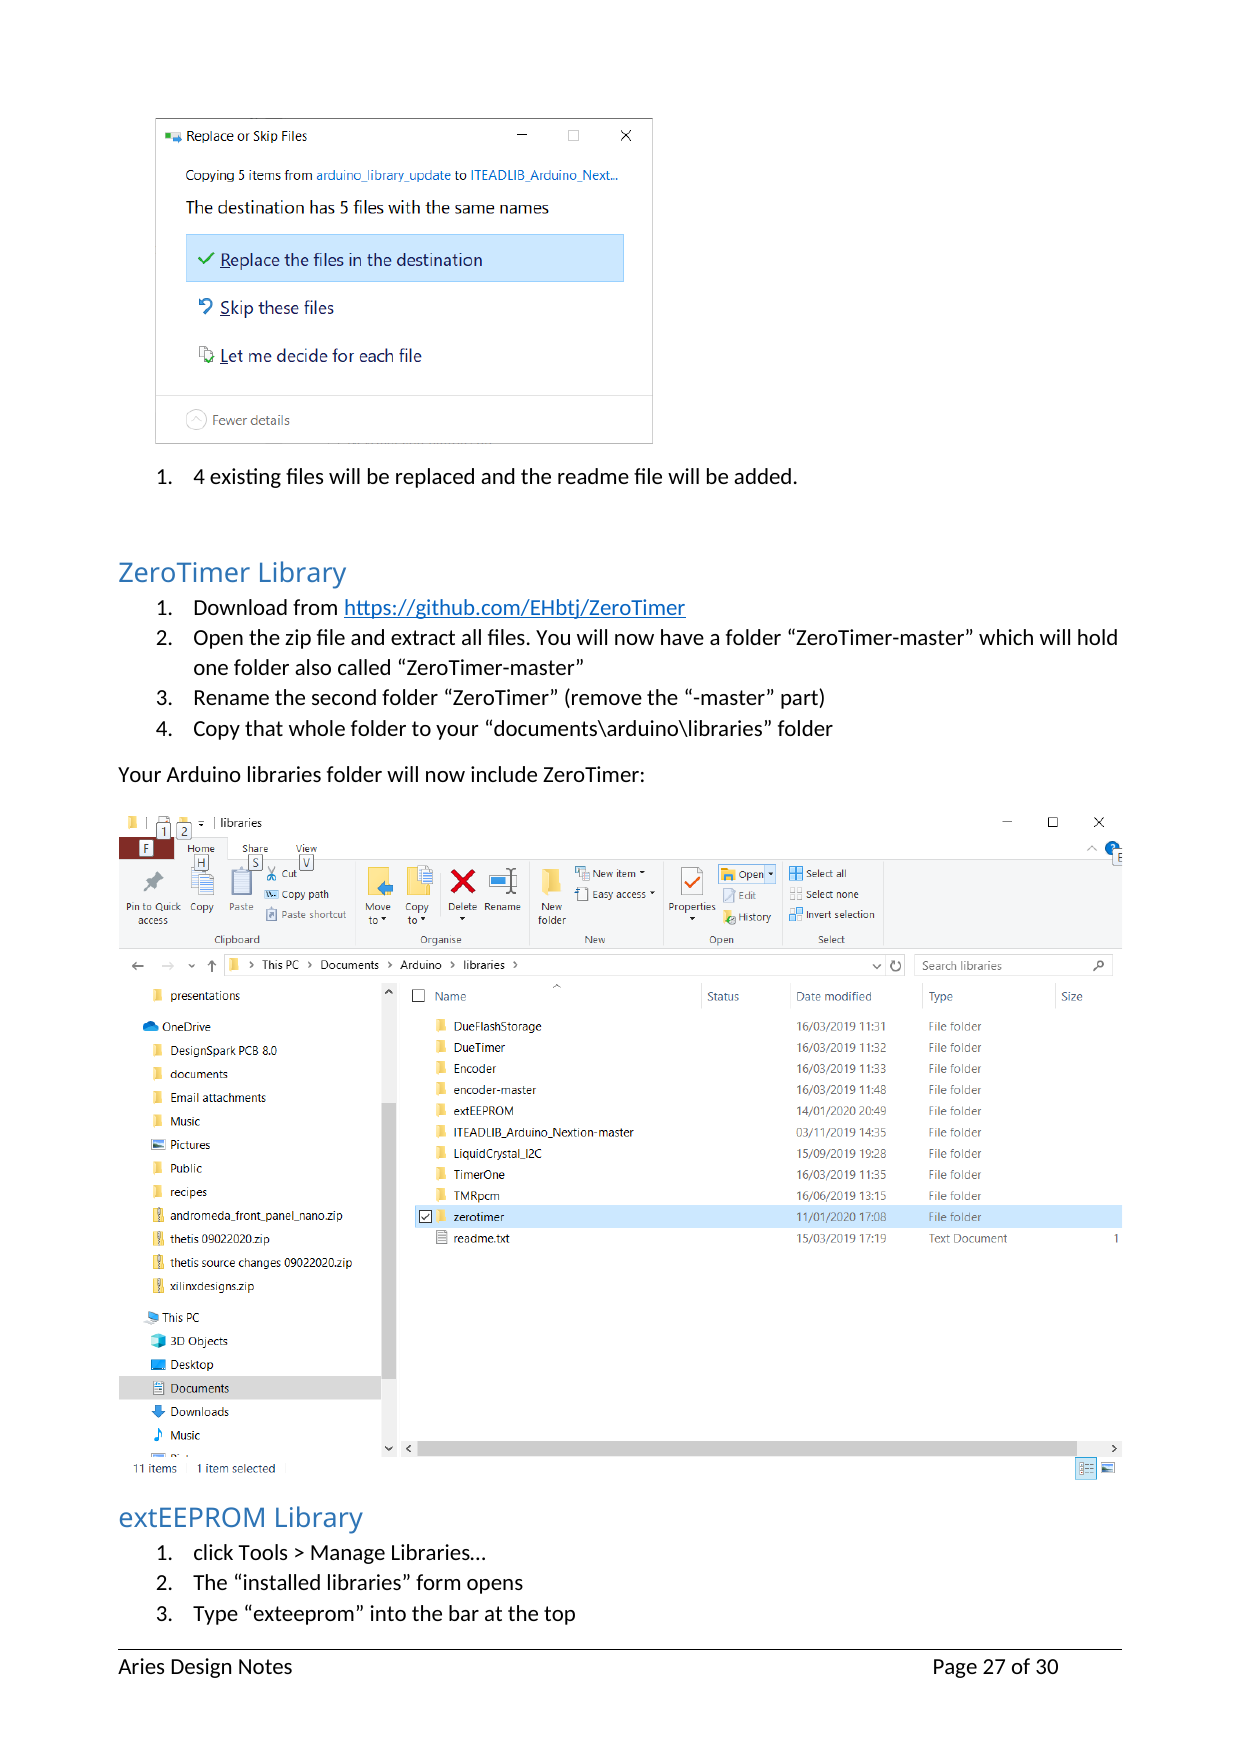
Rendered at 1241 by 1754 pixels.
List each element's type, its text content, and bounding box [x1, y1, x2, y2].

list The “installed libraries” form opens [156, 1568, 1122, 1596]
picture [155, 118, 653, 444]
subtitle ZeroTimer Library [118, 553, 1122, 590]
list Type “exteeprom” into the bar at the top [156, 1599, 1122, 1627]
list Open the zip file and extract all files. You will now have a folder “ZeroTimer-master” which will hold one folder also called “ZeroTimer-master” [156, 623, 1122, 681]
list Copy that whole folder to your “documents\arduino\libraries” folder [156, 714, 1122, 742]
list Rename the second folder “ZeroTimer” (remove the “-master” part) [156, 683, 1122, 711]
list Download from https://github.com/EHbtj/ZeroTimer [156, 593, 1122, 621]
picture [118, 807, 1123, 1480]
list click Tools > Manage Libraries… [156, 1538, 1122, 1566]
subtitle extEEPROM Library [118, 1498, 1122, 1535]
list 4 existing files will be replaced and the readme file will be added. [156, 462, 1122, 490]
text Your Arduino libraries folder will now include ZeroTimer: [118, 761, 1122, 788]
